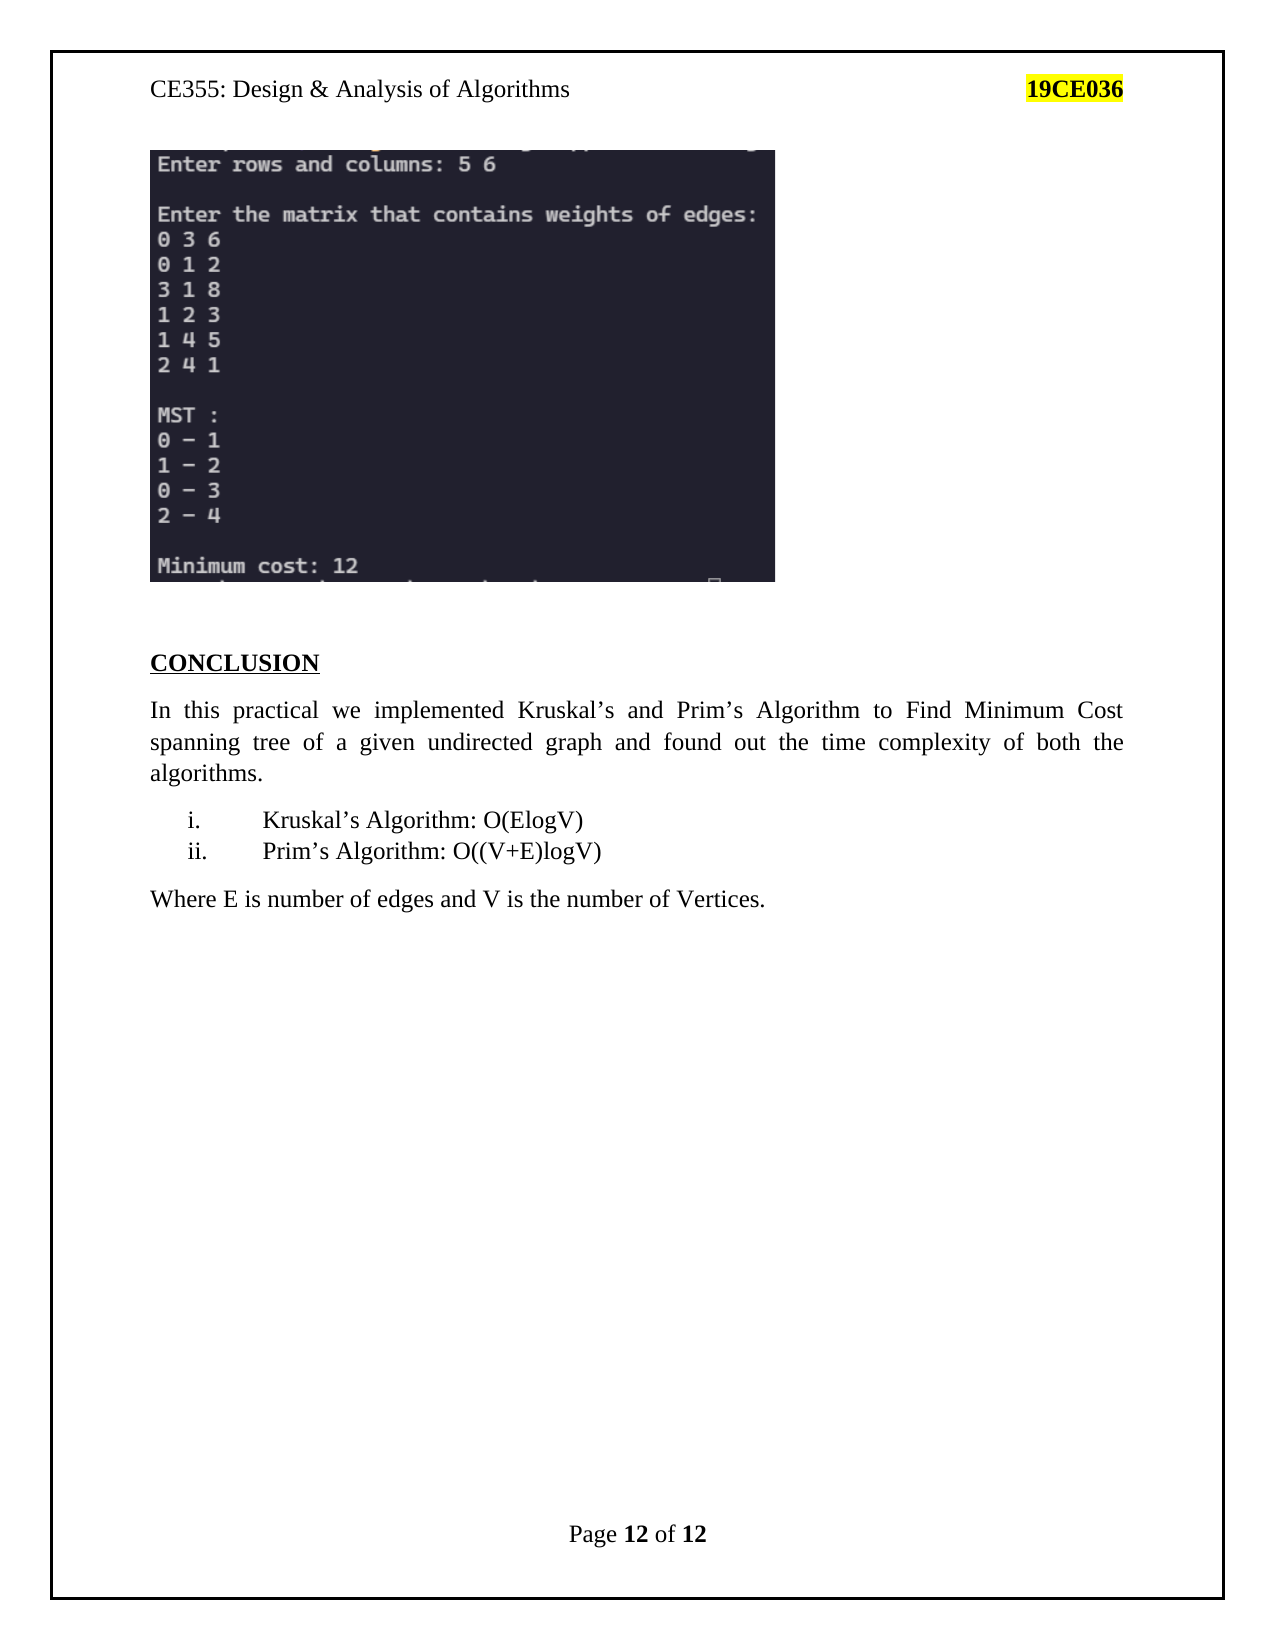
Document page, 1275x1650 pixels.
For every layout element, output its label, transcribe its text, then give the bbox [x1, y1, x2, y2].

list Prim’s Algorithm: O((V+E)logV) [187, 836, 1125, 865]
list Kruskal’s Algorithm: O(ElogV) [187, 805, 1125, 834]
text In this practical we implemented Kruskal’s and Prim’s Algorithm to Find Minimum Cost spanning tree of a given undirected graph and found out the time complexity of both the algorithms. [150, 696, 1125, 786]
text CONCLUSION [150, 648, 1125, 677]
text Where E is number of edges and V is the number of Vertices. [150, 884, 1125, 913]
picture [150, 150, 775, 582]
